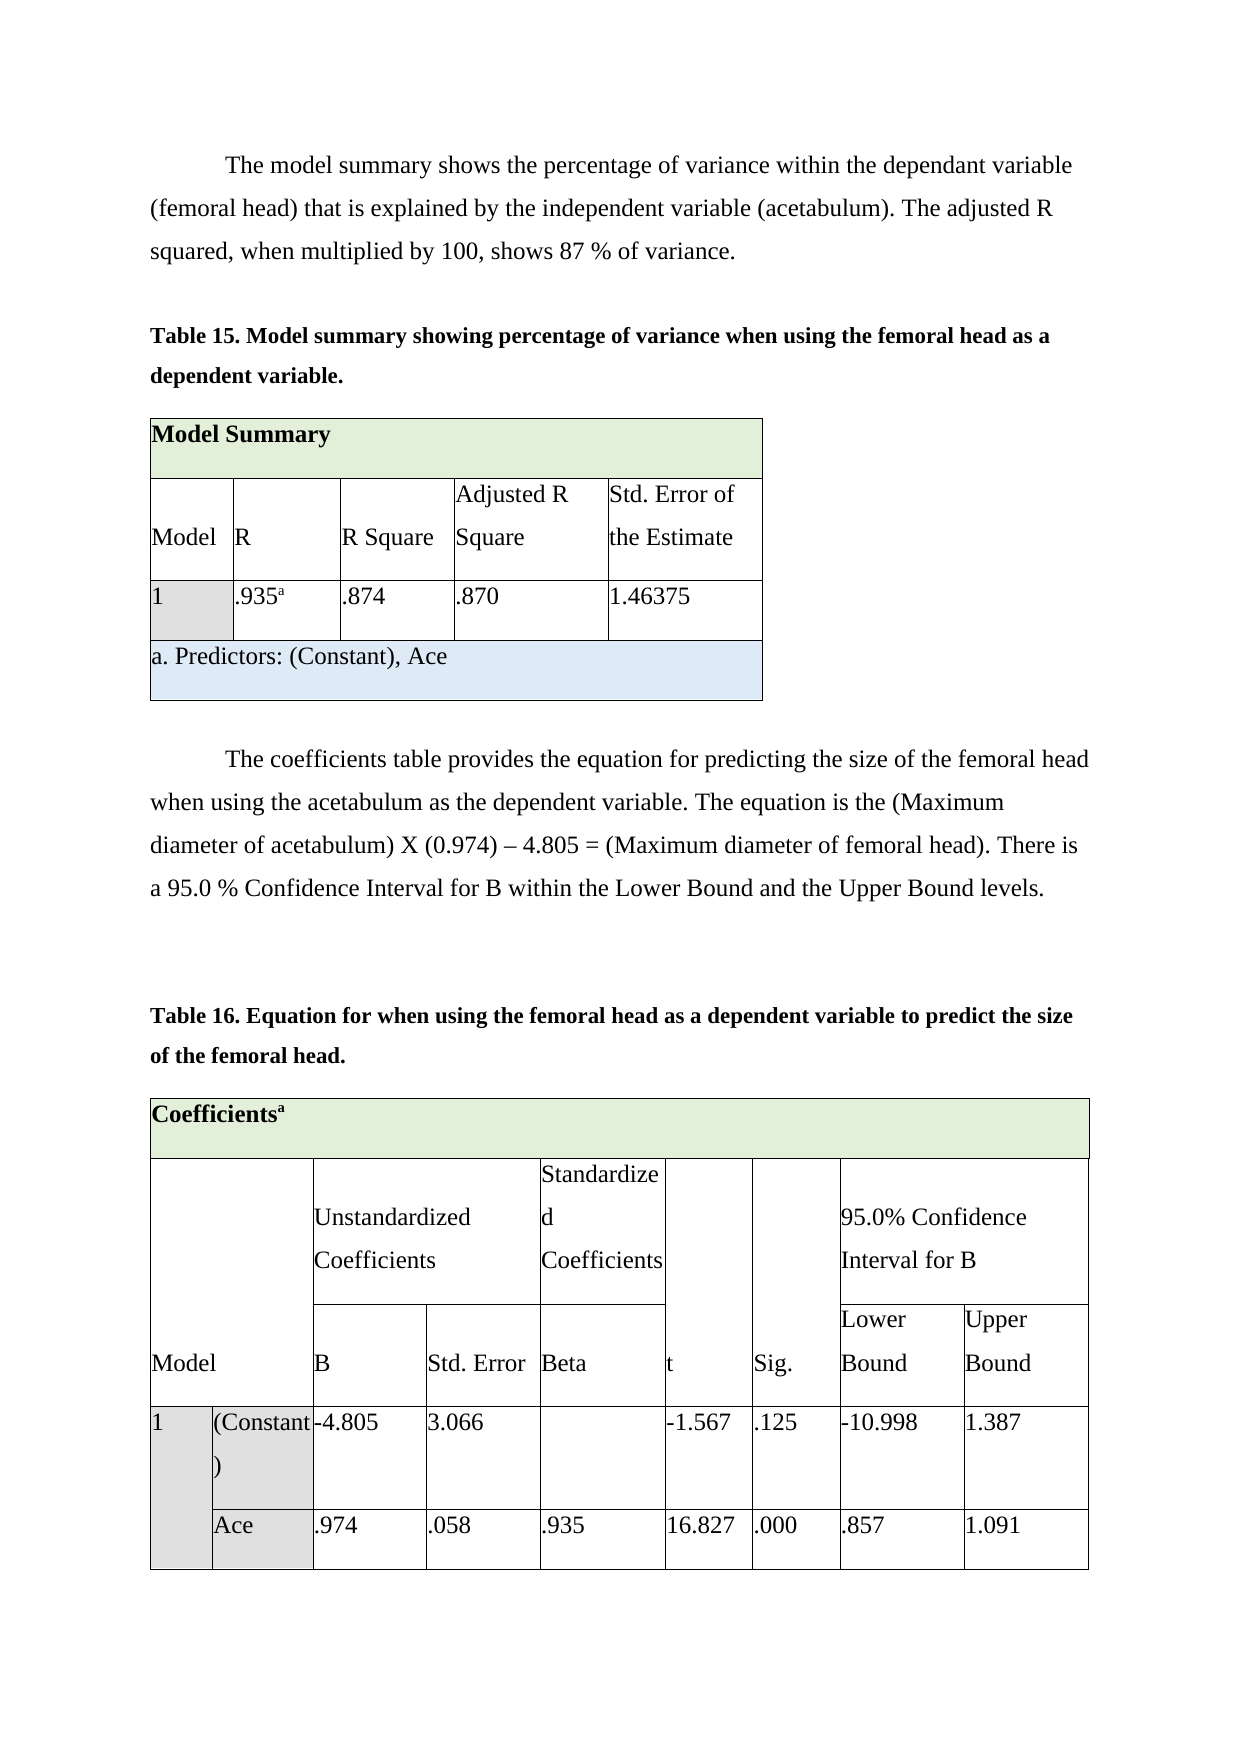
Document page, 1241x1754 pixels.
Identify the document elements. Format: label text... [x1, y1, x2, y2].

table_cell 3.066 [427, 1407, 540, 1509]
table_cell R Square [341, 479, 454, 580]
text Table 15. Model summary showing percentage of variance when using the femoral head as a dependent variable. [150, 322, 1090, 388]
table_cell 1.387 [965, 1407, 1088, 1509]
table_cell t [666, 1159, 752, 1406]
table_cell Lower Bound [841, 1305, 964, 1406]
table_cell .935a [234, 581, 340, 640]
text The model summary shows the percentage of variance within the dependant variable (femoral head) that is explained by the independent variable (acetabulum). The adjusted R squared, when multiplied by 100, shows 87 % of variance. [150, 150, 1090, 265]
table_cell .000 [753, 1510, 840, 1568]
table_cell 1.46375 [609, 581, 762, 640]
table_cell 16.827 [666, 1510, 752, 1568]
table_cell R [234, 479, 340, 580]
table_cell .974 [314, 1510, 426, 1568]
table_cell Unstandardized Coefficients [314, 1159, 540, 1303]
table_cell Std. Error of the Estimate [609, 479, 762, 580]
table_cell 1 [151, 581, 233, 640]
text The coefficients table provides the equation for predicting the size of the femoral head when using the acetabulum as the dependent variable. The equation is the (Maximum diameter of acetabulum) X (0.974) – 4.805 = (Maximum diameter of femoral head). There is a 95.0 % Confidence Interval for B within the Lower Bound and the Upper Bound levels. [150, 744, 1090, 902]
table_cell 1 [151, 1407, 212, 1568]
table_cell a. Predictors: (Constant), Ace [151, 641, 762, 699]
table_cell Model [151, 479, 233, 580]
table_cell Standardized Coefficients [541, 1159, 665, 1303]
table_cell -1.567 [666, 1407, 752, 1509]
table_cell .125 [753, 1407, 840, 1509]
table_cell -10.998 [841, 1407, 964, 1509]
table_cell [541, 1407, 665, 1509]
table_cell .935 [541, 1510, 665, 1568]
table_cell .857 [841, 1510, 964, 1568]
table_cell .058 [427, 1510, 540, 1568]
table_header Model Summary [151, 419, 762, 478]
table_cell Model [151, 1159, 313, 1406]
table_cell Upper Bound [965, 1305, 1088, 1406]
text Table 16. Equation for when using the femoral head as a dependent variable to predict the size of the femoral head. [150, 1002, 1090, 1068]
table_cell Sig. [753, 1159, 840, 1406]
table_cell Std. Error [427, 1305, 540, 1406]
table_cell .870 [455, 581, 608, 640]
table_cell 1.091 [965, 1510, 1088, 1568]
table_header Coefficientsa [151, 1099, 1089, 1158]
table_cell -4.805 [314, 1407, 426, 1509]
table_cell Ace [213, 1510, 313, 1568]
table_cell .874 [341, 581, 454, 640]
table_cell Adjusted R Square [455, 479, 608, 580]
table_cell (Constant) [213, 1407, 313, 1509]
table_cell Beta [541, 1305, 665, 1406]
table_cell B [314, 1305, 426, 1406]
table_cell 95.0% Confidence Interval for B [841, 1159, 1088, 1303]
